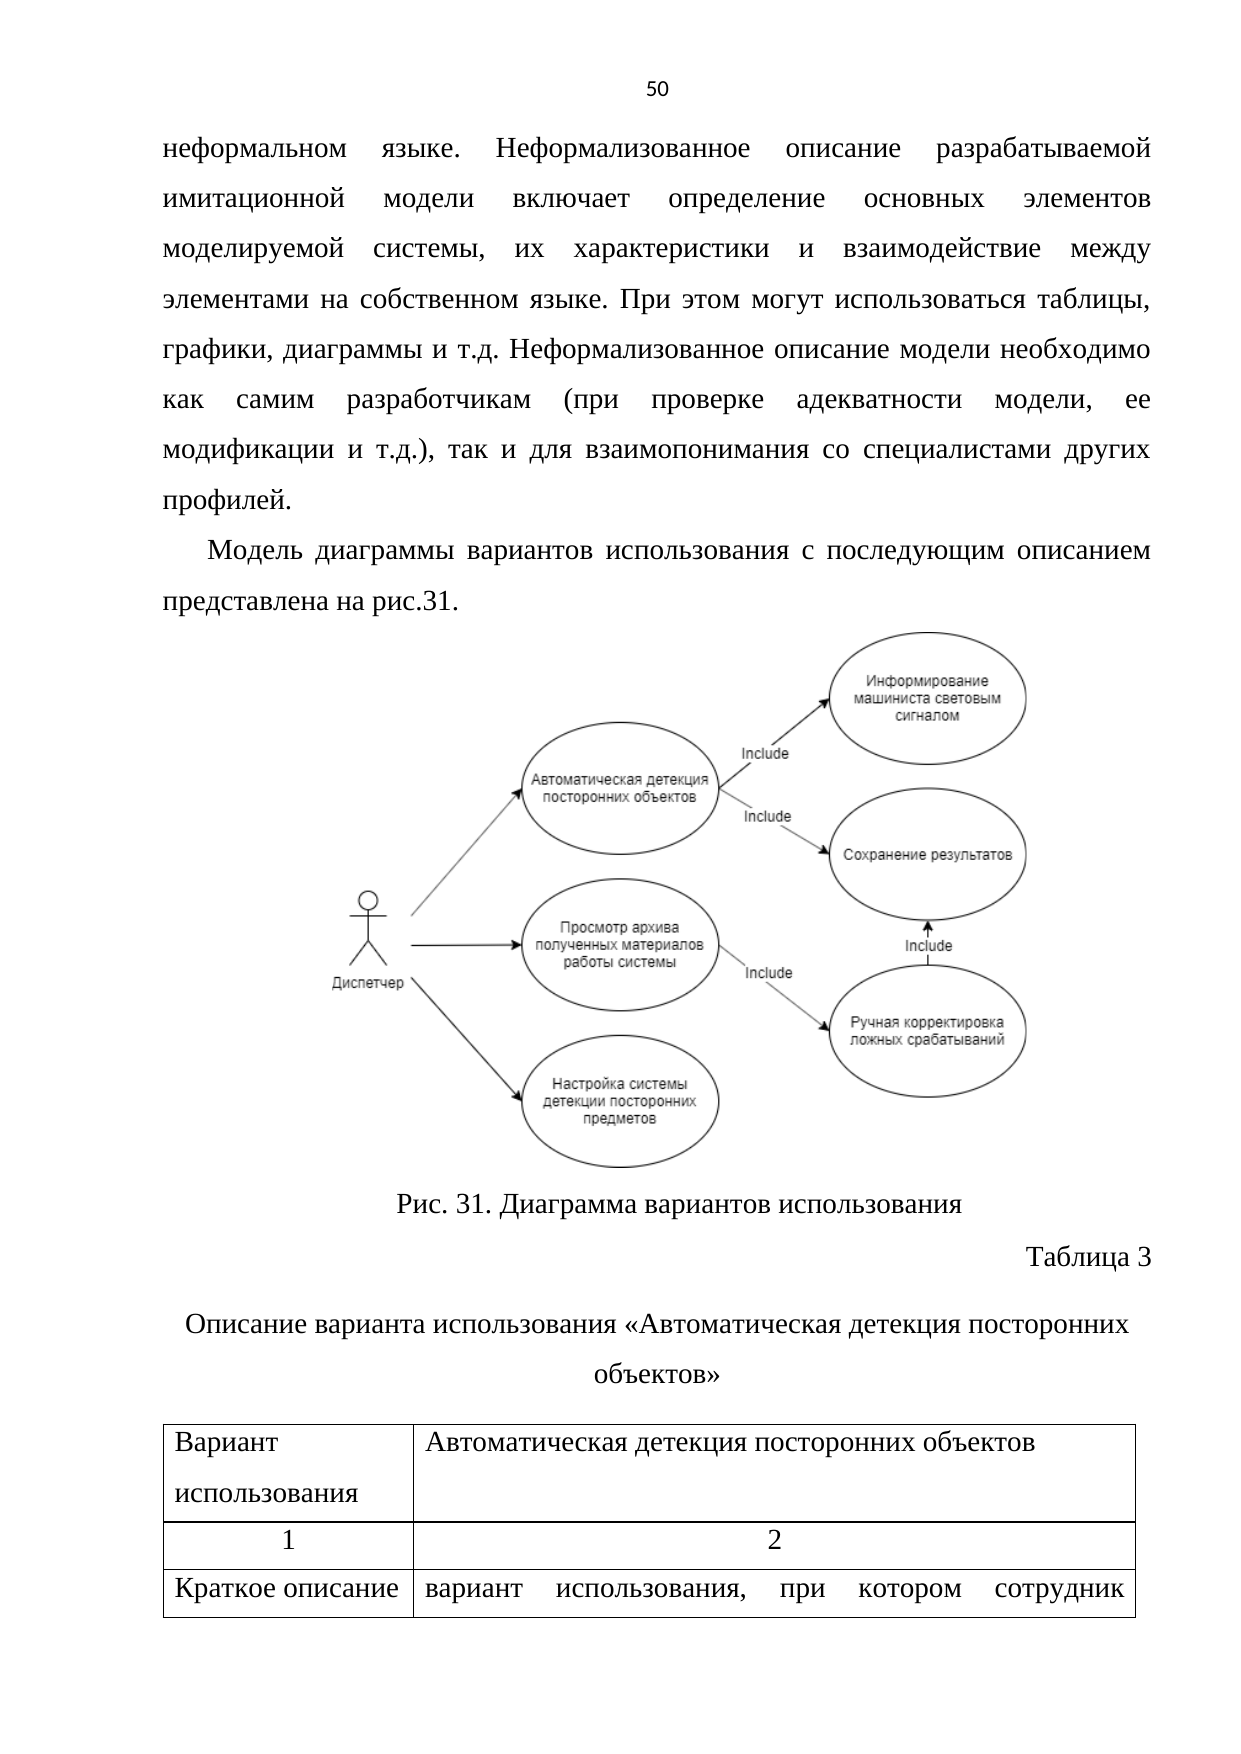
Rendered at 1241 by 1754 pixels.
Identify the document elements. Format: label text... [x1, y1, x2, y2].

table_header Вариант использования [164, 1425, 413, 1521]
picture [332, 632, 1027, 1168]
text Таблица 3 [162, 1239, 1152, 1273]
text Модель диаграммы вариантов использования с последующим описанием представлена на рис.31. [162, 532, 1152, 616]
text Описание варианта использования «Автоматическая детекция посторонних объектов» [162, 1306, 1152, 1390]
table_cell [414, 1570, 1135, 1617]
table_cell 2 [414, 1523, 1135, 1569]
text Рис. 31. Диаграмма вариантов использования [162, 1186, 1152, 1220]
table_cell Краткое описание [164, 1570, 413, 1617]
table_header Автоматическая детекция посторонних объектов [414, 1425, 1135, 1521]
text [162, 130, 1152, 516]
table_cell 1 [164, 1523, 413, 1569]
